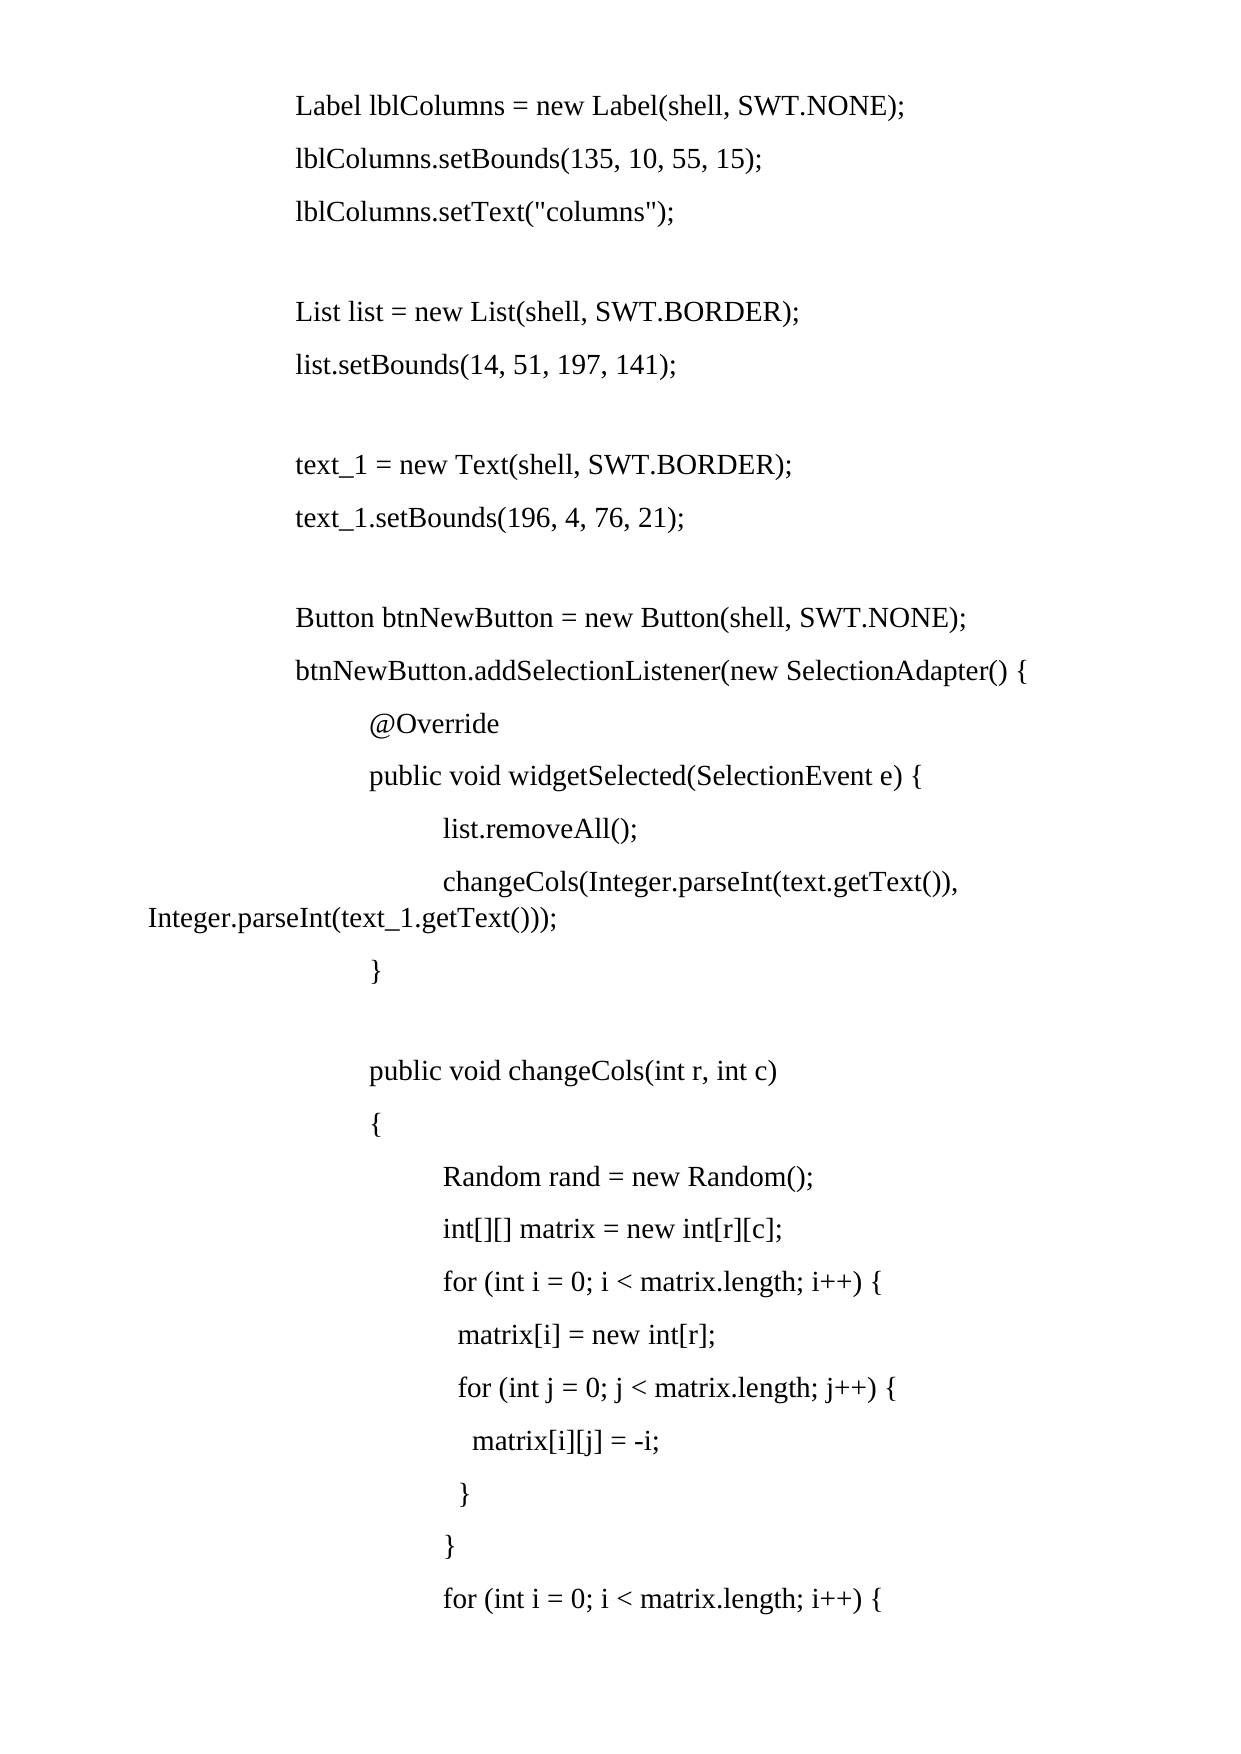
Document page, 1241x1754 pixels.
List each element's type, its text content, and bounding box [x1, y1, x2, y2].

text Button btnNewButton = new Button(shell, SWT.NONE); [148, 600, 1152, 634]
text } [148, 953, 1152, 987]
text public void widgetSelected(SelectionEvent e) { [148, 758, 1152, 792]
text public void changeCols(int r, int c) [148, 1053, 1152, 1087]
text changeCols(Integer.parseInt(text.getText()), Integer.parseInt(text_1.getText())); [148, 864, 1152, 934]
text text_1.setBounds(196, 4, 76, 21); [148, 500, 1152, 533]
text } [148, 1528, 1152, 1562]
text btnNewButton.addSelectionListener(new SelectionAdapter() { [148, 653, 1152, 686]
text Label lblColumns = new Label(shell, SWT.NONE); [148, 88, 1152, 122]
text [148, 1581, 1152, 1615]
text matrix[i] = new int[r]; [148, 1317, 1152, 1351]
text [148, 1264, 1152, 1298]
text List list = new List(shell, SWT.BORDER); [148, 294, 1152, 328]
text matrix[i][j] = -i; [148, 1423, 1152, 1456]
text int[][] matrix = new int[r][c]; [148, 1212, 1152, 1245]
text { [148, 1106, 1152, 1139]
text lblColumns.setText("columns"); [148, 194, 1152, 228]
text list.removeAll(); [148, 811, 1152, 845]
text Random rand = new Random(); [148, 1159, 1152, 1192]
text list.setBounds(14, 51, 197, 141); [148, 347, 1152, 381]
text text_1 = new Text(shell, SWT.BORDER); [148, 447, 1152, 481]
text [148, 1370, 1152, 1404]
text } [148, 1476, 1152, 1509]
text lblColumns.setBounds(135, 10, 55, 15); [148, 141, 1152, 175]
text @Override [148, 706, 1152, 739]
